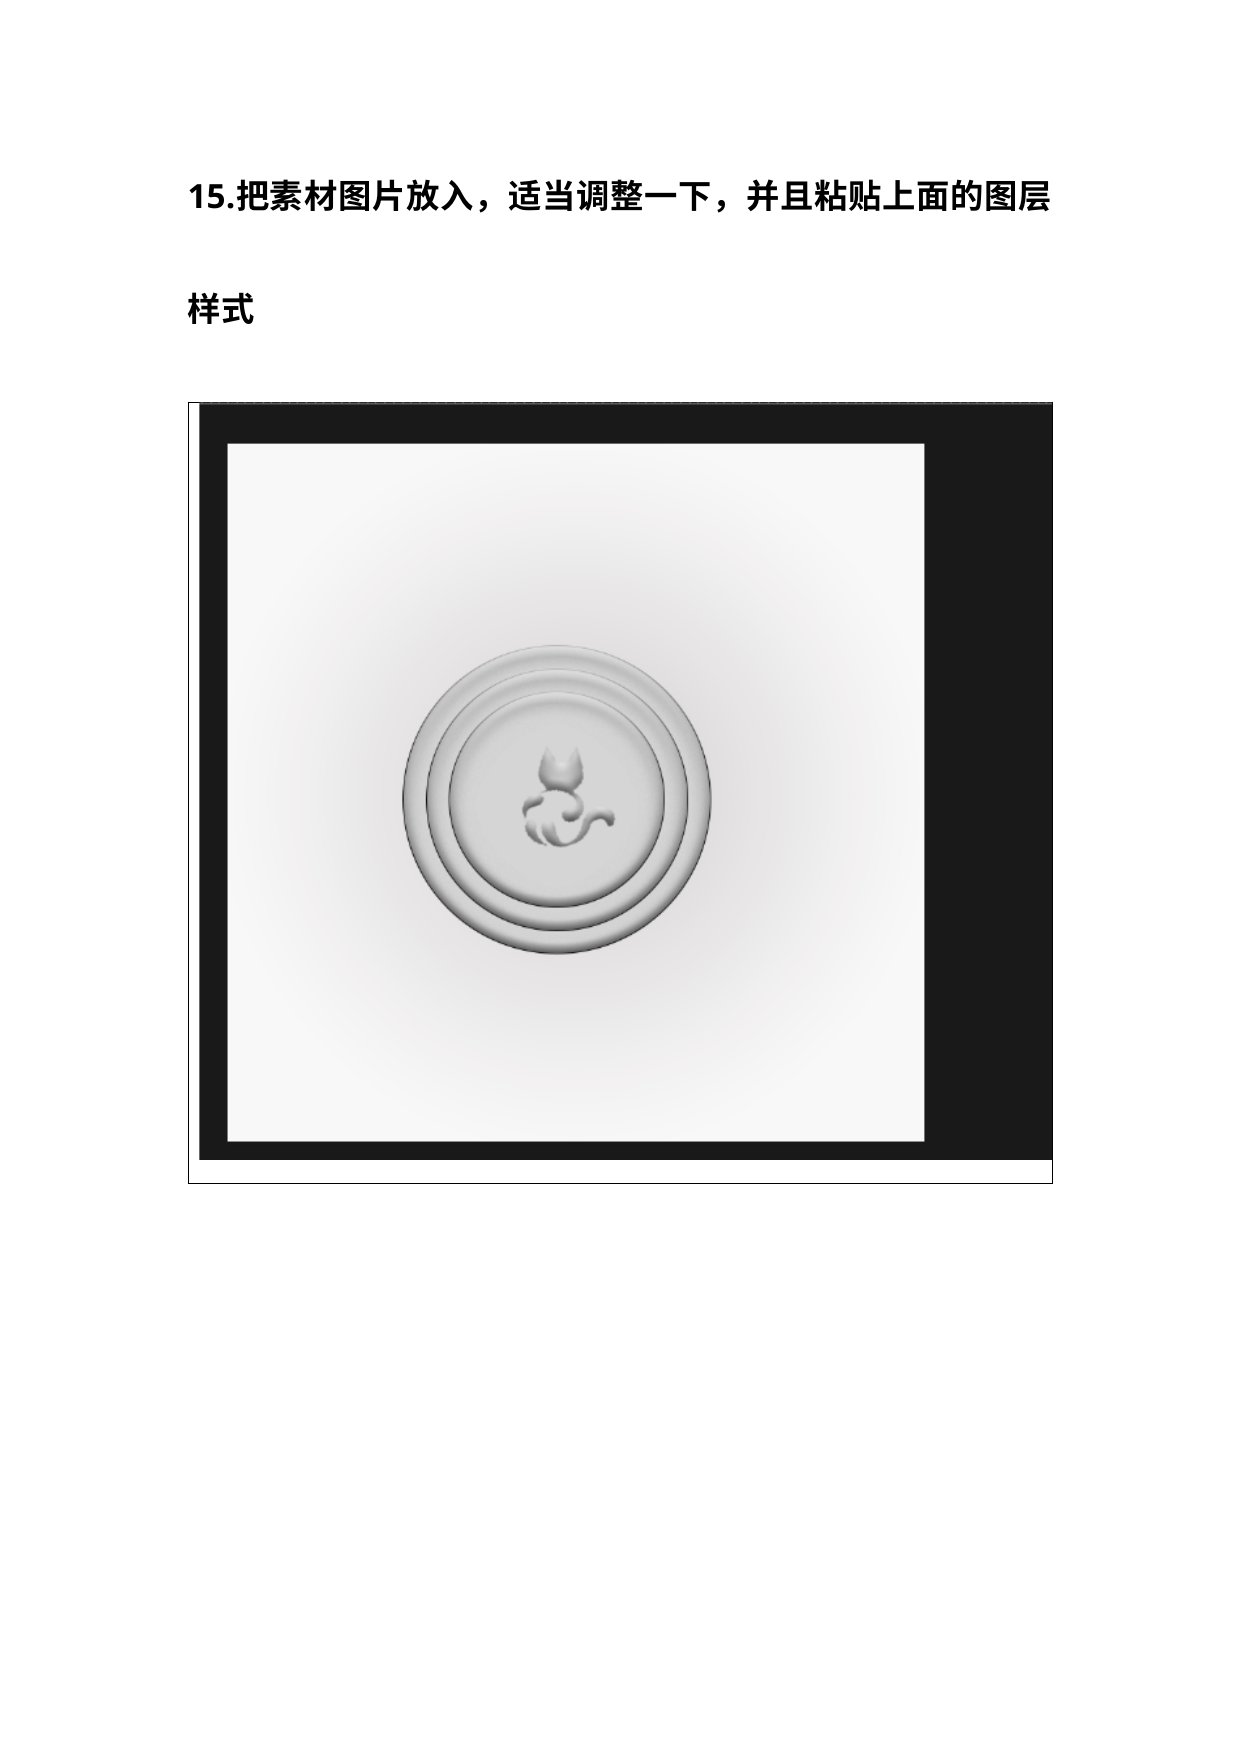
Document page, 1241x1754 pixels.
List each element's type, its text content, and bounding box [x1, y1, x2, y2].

table_header [189, 403, 1052, 1183]
subtitle 15.把素材图片放入，适当调整一下，并且粘贴上面的图层样式 [187, 162, 1053, 339]
picture [199, 402, 1053, 1160]
